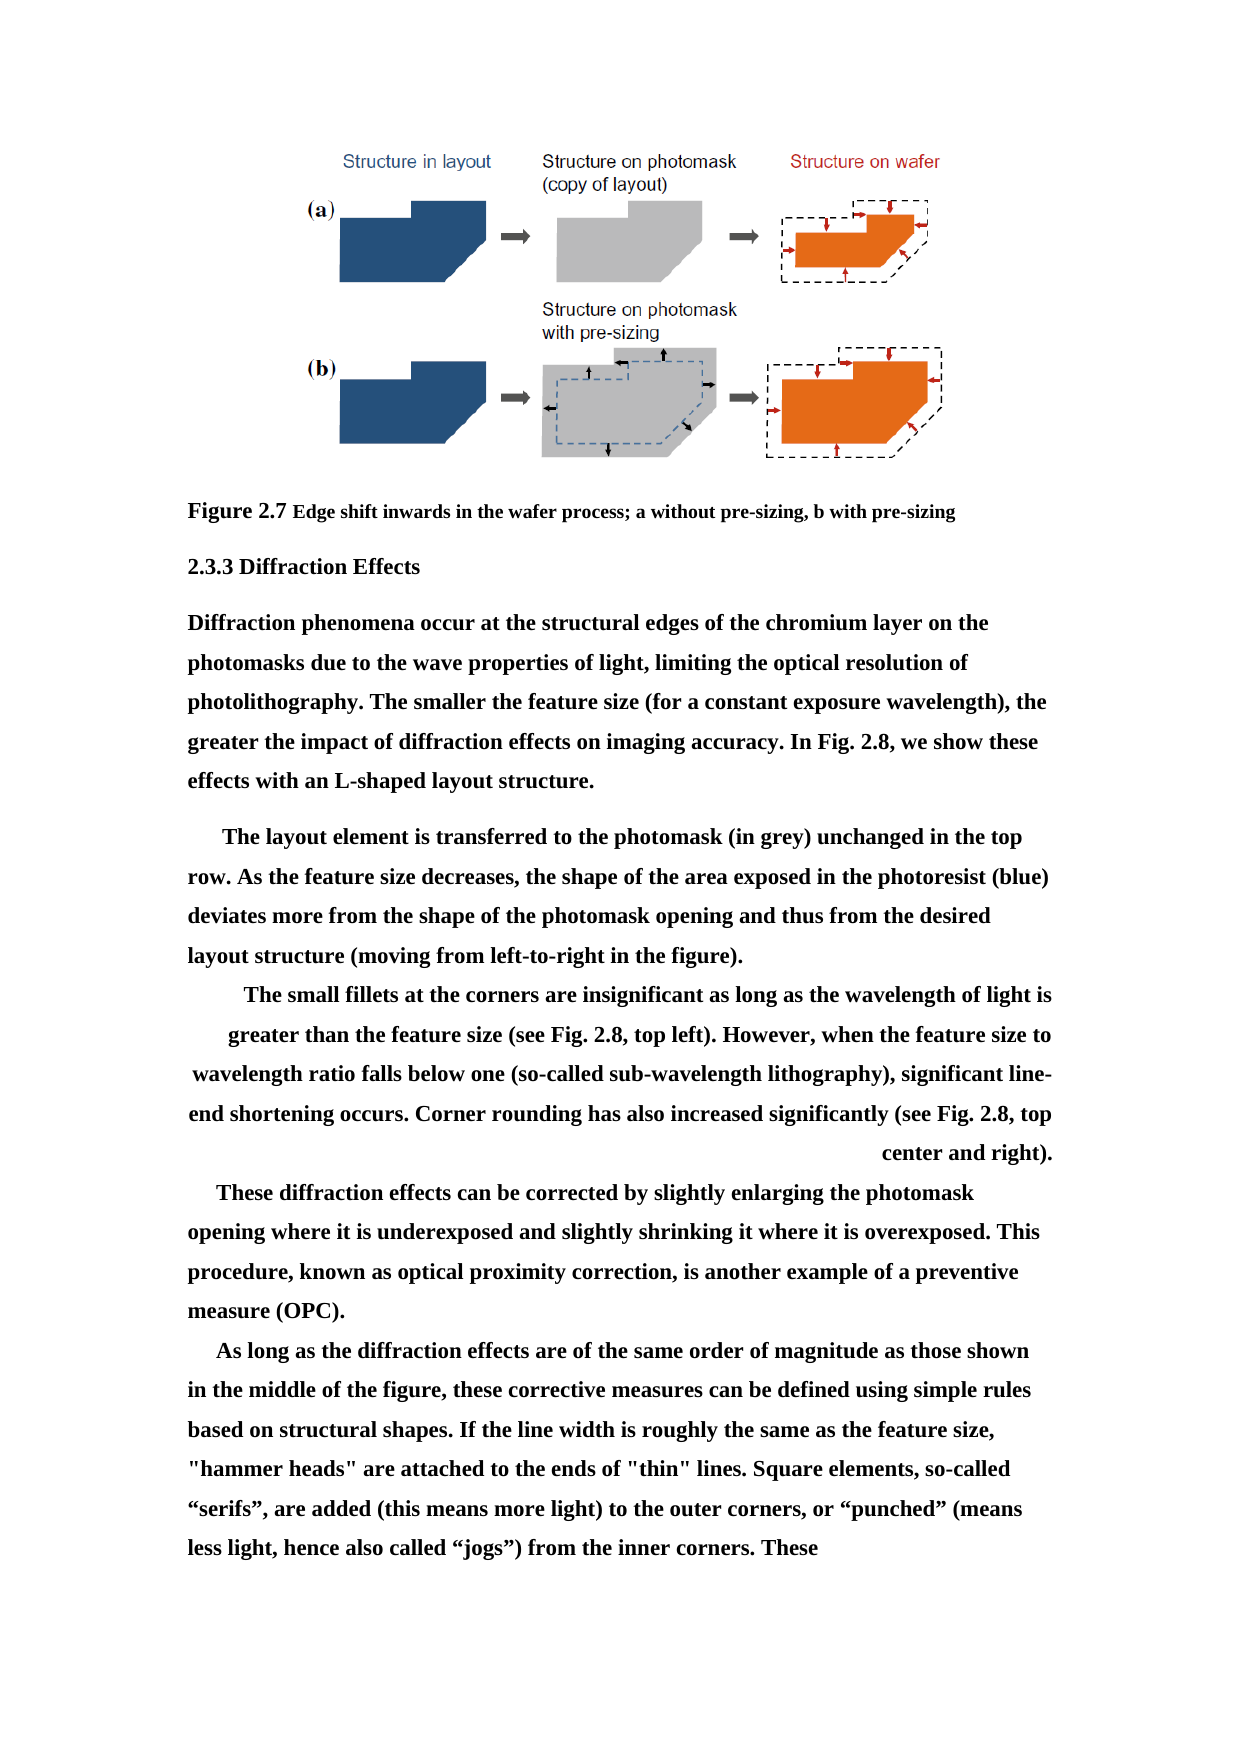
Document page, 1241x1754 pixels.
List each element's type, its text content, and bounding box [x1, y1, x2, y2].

text These diffraction effects can be corrected by slightly enlarging the photomask opening where it is underexposed and slightly shrinking it where it is overexposed. This procedure, known as optical proximity correction, is another example of a preventive measure (OPC). [187, 1179, 1053, 1323]
text Figure 2.7 Edge shift inwards in the wafer process; a without pre-sizing, b with pre-sizing [187, 497, 1053, 523]
text Diffraction phenomena occur at the structural edges of the chromium layer on the photomasks due to the wave properties of light, limiting the optical resolution of photolithography. The smaller the feature size (for a constant exposure wavelength), the greater the impact of diffraction effects on imaging accuracy. In Fig. 2.8, we show these effects with an L-shaped layout structure. [187, 609, 1053, 794]
text As long as the diffraction effects are of the same order of magnitude as those shown in the middle of the figure, these corrective measures can be defined using simple rules based on structural shapes. If the line width is roughly the same as the feature size, "hammer heads" are attached to the ends of "thin" lines. Square elements, so-called “serifs”, are added (this means more light) to the outer corners, or “punched” (means less light, hence also called “jogs”) from the inner corners. These [187, 1337, 1053, 1560]
text 2.3.3 Diffraction Effects [187, 553, 1053, 579]
text The layout element is transferred to the photomask (in grey) unchanged in the top row. As the feature size decreases, the shape of the area exposed in the photoresist (blue) deviates more from the shape of the photomask opening and thus from the desired layout structure (moving from left-to-right in the figure). [187, 823, 1053, 968]
picture [292, 150, 948, 467]
text The small fillets at the corners are insignificant as long as the wavelength of light is greater than the feature size (see Fig. 2.8, top left). However, when the feature size to wavelength ratio falls below one (so-called sub-wavelength lithography), significant line-end shortening occurs. Corner rounding has also increased significantly (see Fig. 2.8, top center and right). [187, 981, 1053, 1166]
